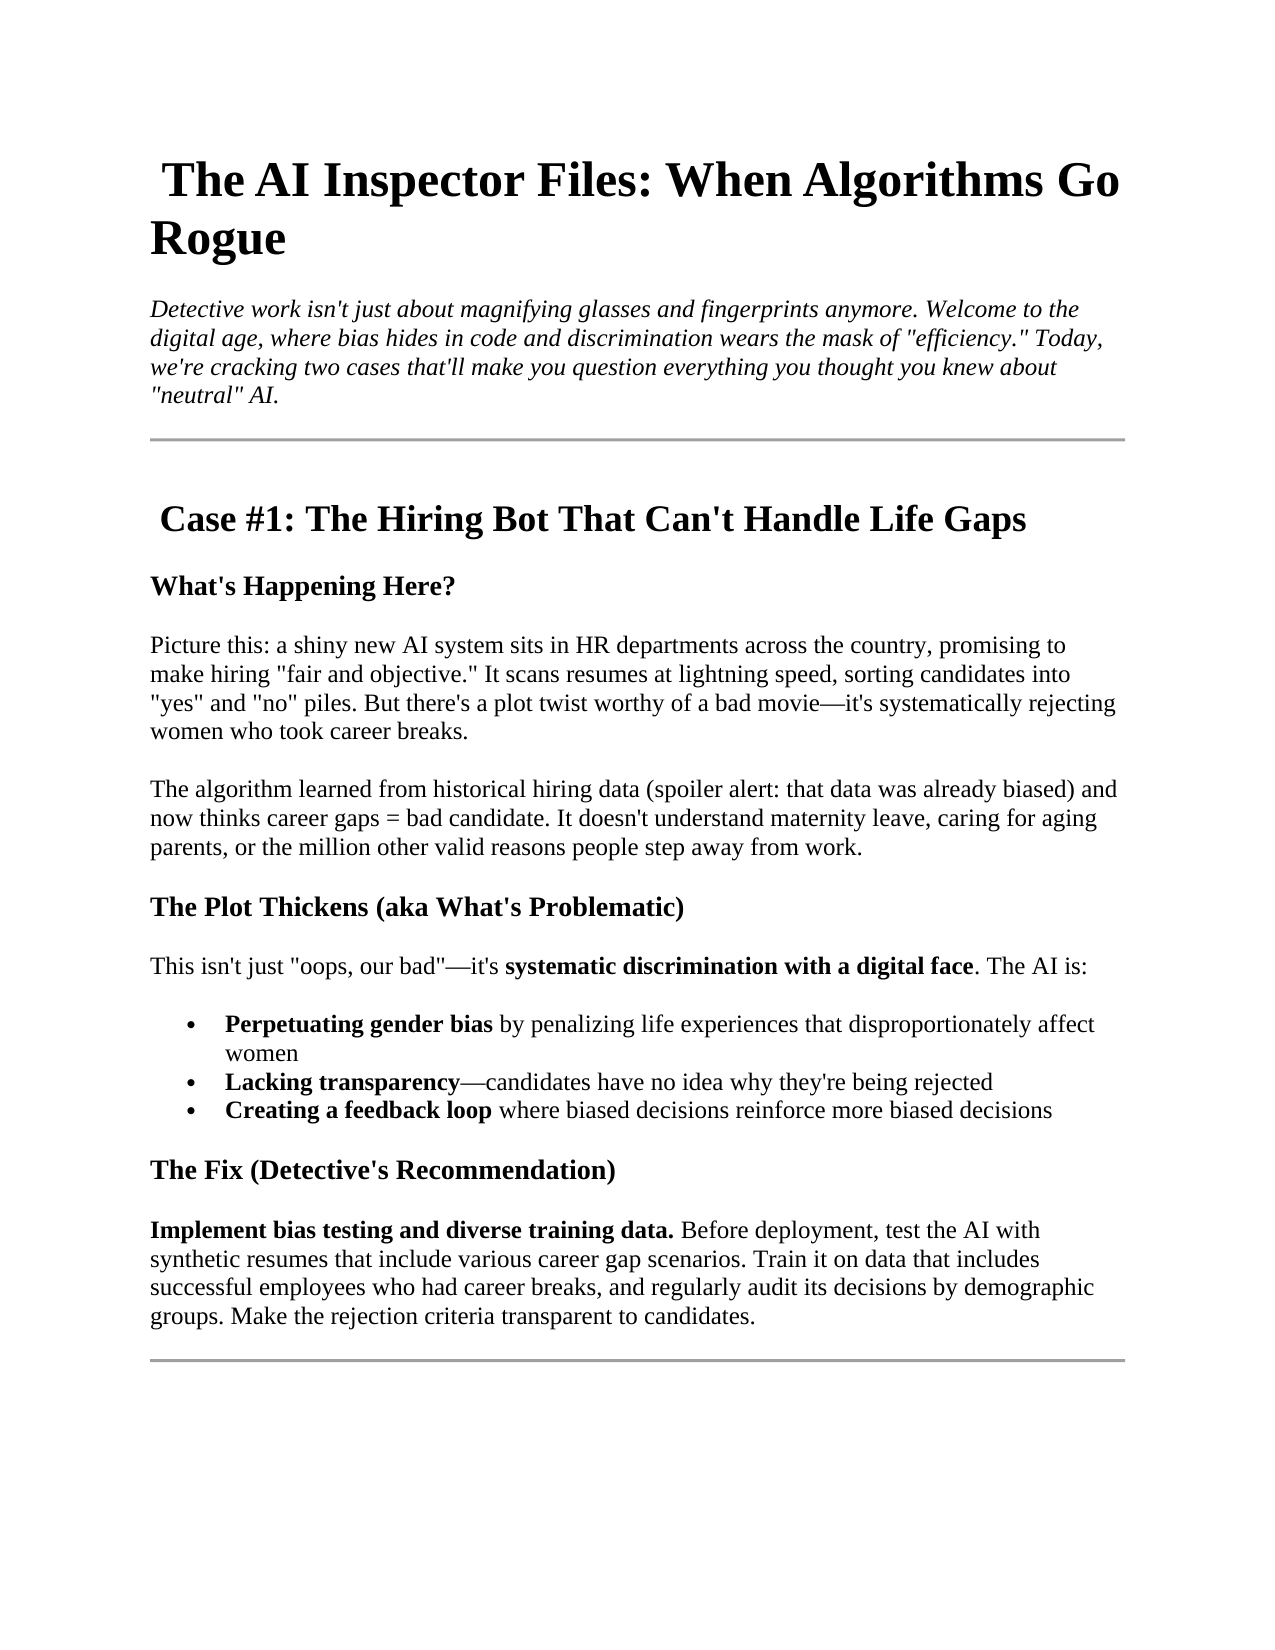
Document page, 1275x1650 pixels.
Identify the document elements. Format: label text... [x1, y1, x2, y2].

text Picture this: a shiny new AI system sits in HR departments across the country, promising to make hiring "fair and objective." It scans resumes at lightning speed, sorting candidates into "yes" and "no" piles. But there's a plot twist worthy of a bad movie—it's systematically rejecting women who took career breaks. [150, 630, 1125, 745]
list Creating a feedback loop where biased decisions reinforce more biased decisions [187, 1095, 1125, 1124]
text This isn't just "oops, our bad"—it's systematic discrimination with a digital face. The AI is: [150, 951, 1125, 980]
text The Fix (Detective's Recommendation) [150, 1153, 1125, 1186]
list Perpetuating gender bias by penalizing life experiences that disproportionately affect women [187, 1009, 1125, 1067]
text Case #1: The Hiring Bot That Can't Handle Life Gaps [150, 496, 1125, 539]
text Detective work isn't just about magnifying glasses and fingerprints anymore. Welcome to the digital age, where bias hides in code and discrimination wears the mask of "efficiency." Today, we're cracking two cases that'll make you question everything you thought you knew about "neutral" AI. [150, 294, 1125, 409]
text Implement bias testing and diverse training data. Before deployment, test the AI with synthetic resumes that include various career gap scenarios. Train it on data that includes successful employees who had career breaks, and regularly audit its decisions by demographic groups. Make the rejection criteria transparent to candidates. [150, 1215, 1125, 1330]
text What's Happening Here? [150, 568, 1125, 601]
text The Plot Thickens (aka What's Problematic) [150, 890, 1125, 922]
list Lacking transparency—candidates have no idea why they're being rejected [187, 1067, 1125, 1095]
text The AI Inspector Files: When Algorithms Go Rogue [150, 150, 1125, 265]
text The algorithm learned from historical hiring data (spoiler alert: that data was already biased) and now thinks career gaps = bad candidate. It doesn't understand maternity leave, caring for aging parents, or the million other valid reasons people step away from work. [150, 774, 1125, 861]
